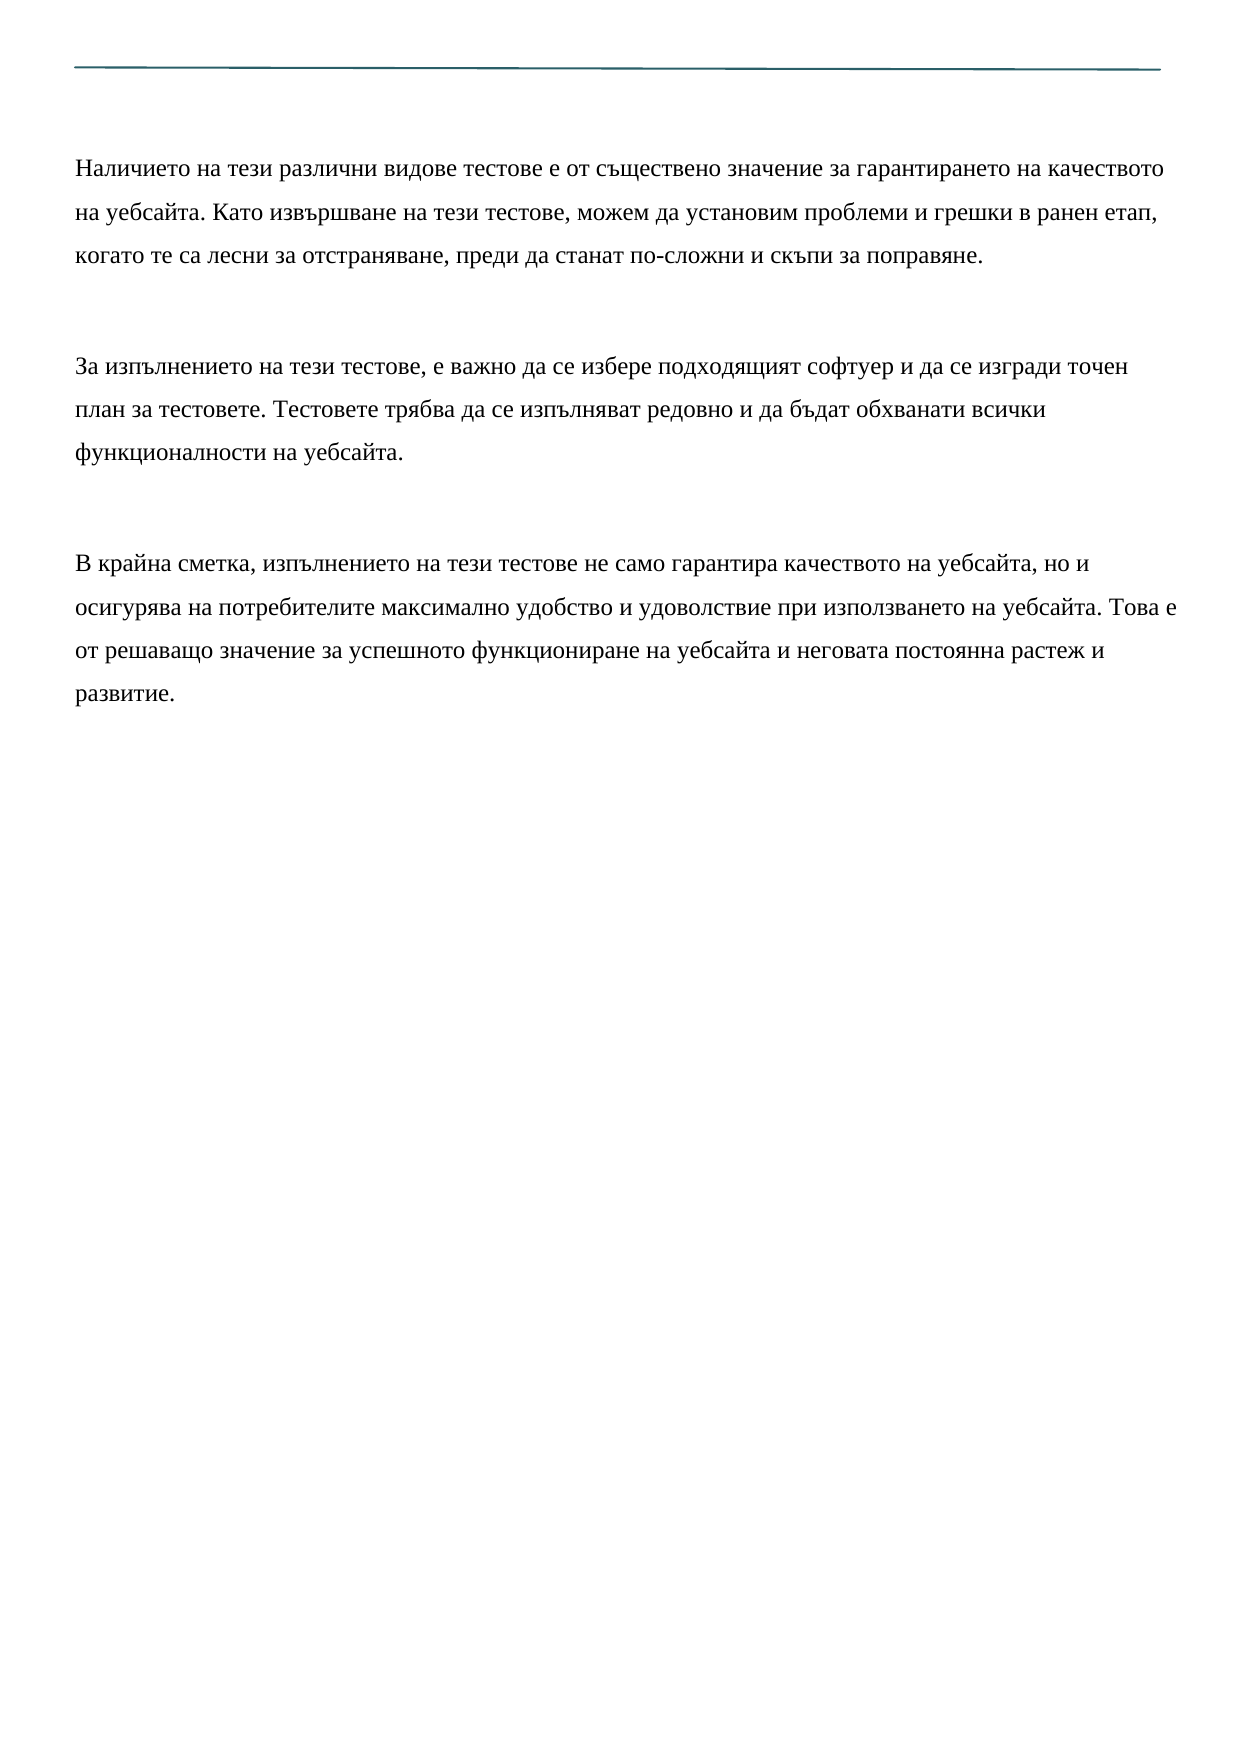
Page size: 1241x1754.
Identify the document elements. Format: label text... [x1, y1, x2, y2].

text За изпълнението на тези тестове, е важно да се избере подходящият софтуер и да се изгради точен план за тестовете. Тестовете трябва да се изпълняват редовно и да бъдат обхванати всички функционалности на уебсайта. [75, 351, 1181, 466]
text Наличието на тези различни видове тестове е от съществено значение за гарантирането на качеството на уебсайта. Като извършване на тези тестове, можем да установим проблеми и грешки в ранен етап, когато те са лесни за отстраняване, преди да станат по-сложни и скъпи за поправяне. [75, 153, 1181, 268]
text В крайна сметка, изпълнението на тези тестове не само гарантира качеството на уебсайта, но и осигурява на потребителите максимално удобство и удоволствие при използването на уебсайта. Това е от решаващо значение за успешното функциониране на уебсайта и неговата постоянна растеж и развитие. [75, 548, 1181, 707]
